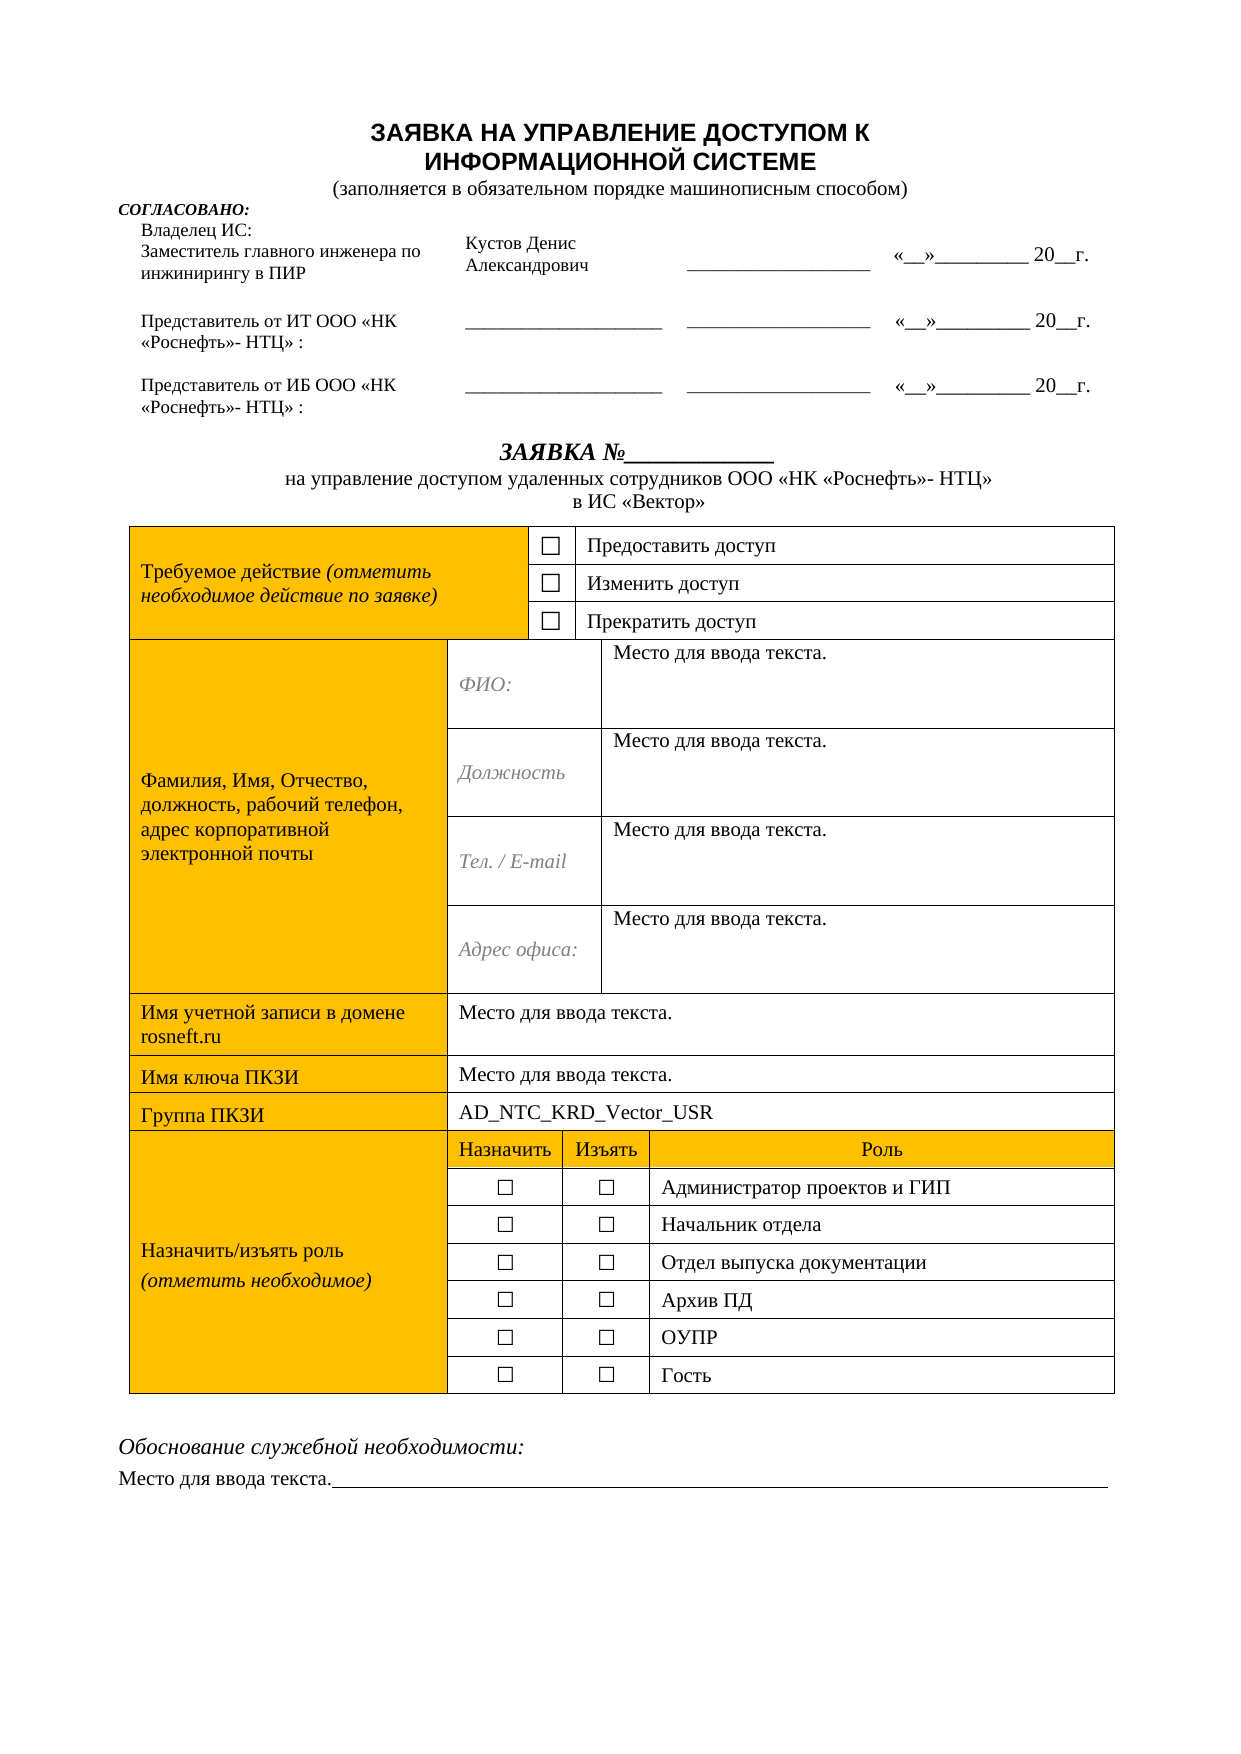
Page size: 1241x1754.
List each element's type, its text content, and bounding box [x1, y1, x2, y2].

table_header Заявка №____________ [129, 437, 1148, 465]
table_cell ОУПР [650, 1319, 1114, 1356]
table_cell [529, 565, 575, 601]
table_cell «__»_________ 20__г. [882, 353, 1103, 417]
table_cell [563, 1319, 649, 1356]
table_cell Изменить доступ [576, 565, 1114, 601]
table_cell [448, 1206, 562, 1243]
table_cell Должность [448, 729, 601, 816]
table_cell Начальник отдела [650, 1206, 1114, 1243]
table_cell Фамилия, Имя, Отчество, должность, рабочий телефон, адрес корпоративной электронной почты [130, 640, 447, 993]
table_cell «__»_________ 20__г. [882, 288, 1103, 353]
table_cell ______________________ [675, 353, 882, 417]
table_cell [448, 1319, 562, 1356]
table_cell [529, 527, 575, 564]
table_cell Прекратить доступ [576, 602, 1114, 639]
table_cell [563, 1244, 649, 1280]
table_cell Имя ключа ПКЗИ [130, 1056, 447, 1092]
table_cell Требуемое действие (отметить необходимое действие по заявке) [130, 527, 528, 639]
table_cell Тел. / E-mail [448, 817, 601, 904]
table_cell Роль [650, 1131, 1114, 1167]
table_cell ФИО: [448, 640, 601, 727]
table_cell Представитель от ИТ ООО «НК «Роснефть»- НТЦ» : [129, 288, 454, 353]
table_cell на управление доступом удаленных сотрудников ООО «НК «Роснефть»- НТЦ» в ИС «Вектор» [129, 465, 1148, 526]
table_cell _____________________ [454, 288, 675, 353]
text ИНФОРМАЦИОННОЙ СИСТЕМЕ [118, 147, 1122, 176]
table_header Владелец ИС: Заместитель главного инженера по инжинирингу в ПИР [129, 219, 454, 288]
table_cell [448, 1169, 562, 1205]
table_cell Изъять [563, 1131, 649, 1167]
table_header Кустов Денис Александрович [454, 219, 675, 288]
table_cell Назначить [448, 1131, 562, 1167]
table_cell Адрес офиса: [448, 906, 601, 993]
table_header «__»_________ 20__г. [882, 219, 1103, 288]
text Обоснование служебной необходимости: [118, 1433, 1122, 1459]
table_cell [563, 1206, 649, 1243]
table_cell [448, 1357, 562, 1393]
table_cell _____________________ [454, 353, 675, 417]
table_cell Архив ПД [650, 1281, 1114, 1318]
table_cell Представитель от ИБ ООО «НК «Роснефть»- НТЦ» : [129, 353, 454, 417]
table_cell Предоставить доступ [576, 527, 1114, 564]
table_cell [448, 1281, 562, 1318]
text (заполняется в обязательном порядке машинописным способом) [118, 176, 1122, 200]
table_cell Администратор проектов и ГИП [650, 1169, 1114, 1205]
table_cell Группа ПКЗИ [130, 1093, 447, 1130]
table_cell [563, 1281, 649, 1318]
text СОГЛАСОВАНО: [118, 200, 1107, 219]
table_cell Имя учетной записи в домене rosneft.ru [130, 994, 447, 1055]
table_cell [563, 1169, 649, 1205]
table_cell Гость [650, 1357, 1114, 1393]
table_cell [448, 1244, 562, 1280]
table_header ______________________ [675, 219, 882, 288]
table_cell ______________________ [675, 288, 882, 353]
table_cell [529, 602, 575, 639]
table_cell Назначить/изъять роль (отметить необходимое) [130, 1131, 447, 1393]
table_cell AD_NTC_KRD_Vector_USR [448, 1093, 1114, 1130]
table_cell Отдел выпуска документации [650, 1244, 1114, 1280]
table_cell [563, 1357, 649, 1393]
text ЗАЯВКА НА УПРАВЛЕНИЕ ДОСТУПОМ К [118, 118, 1122, 147]
